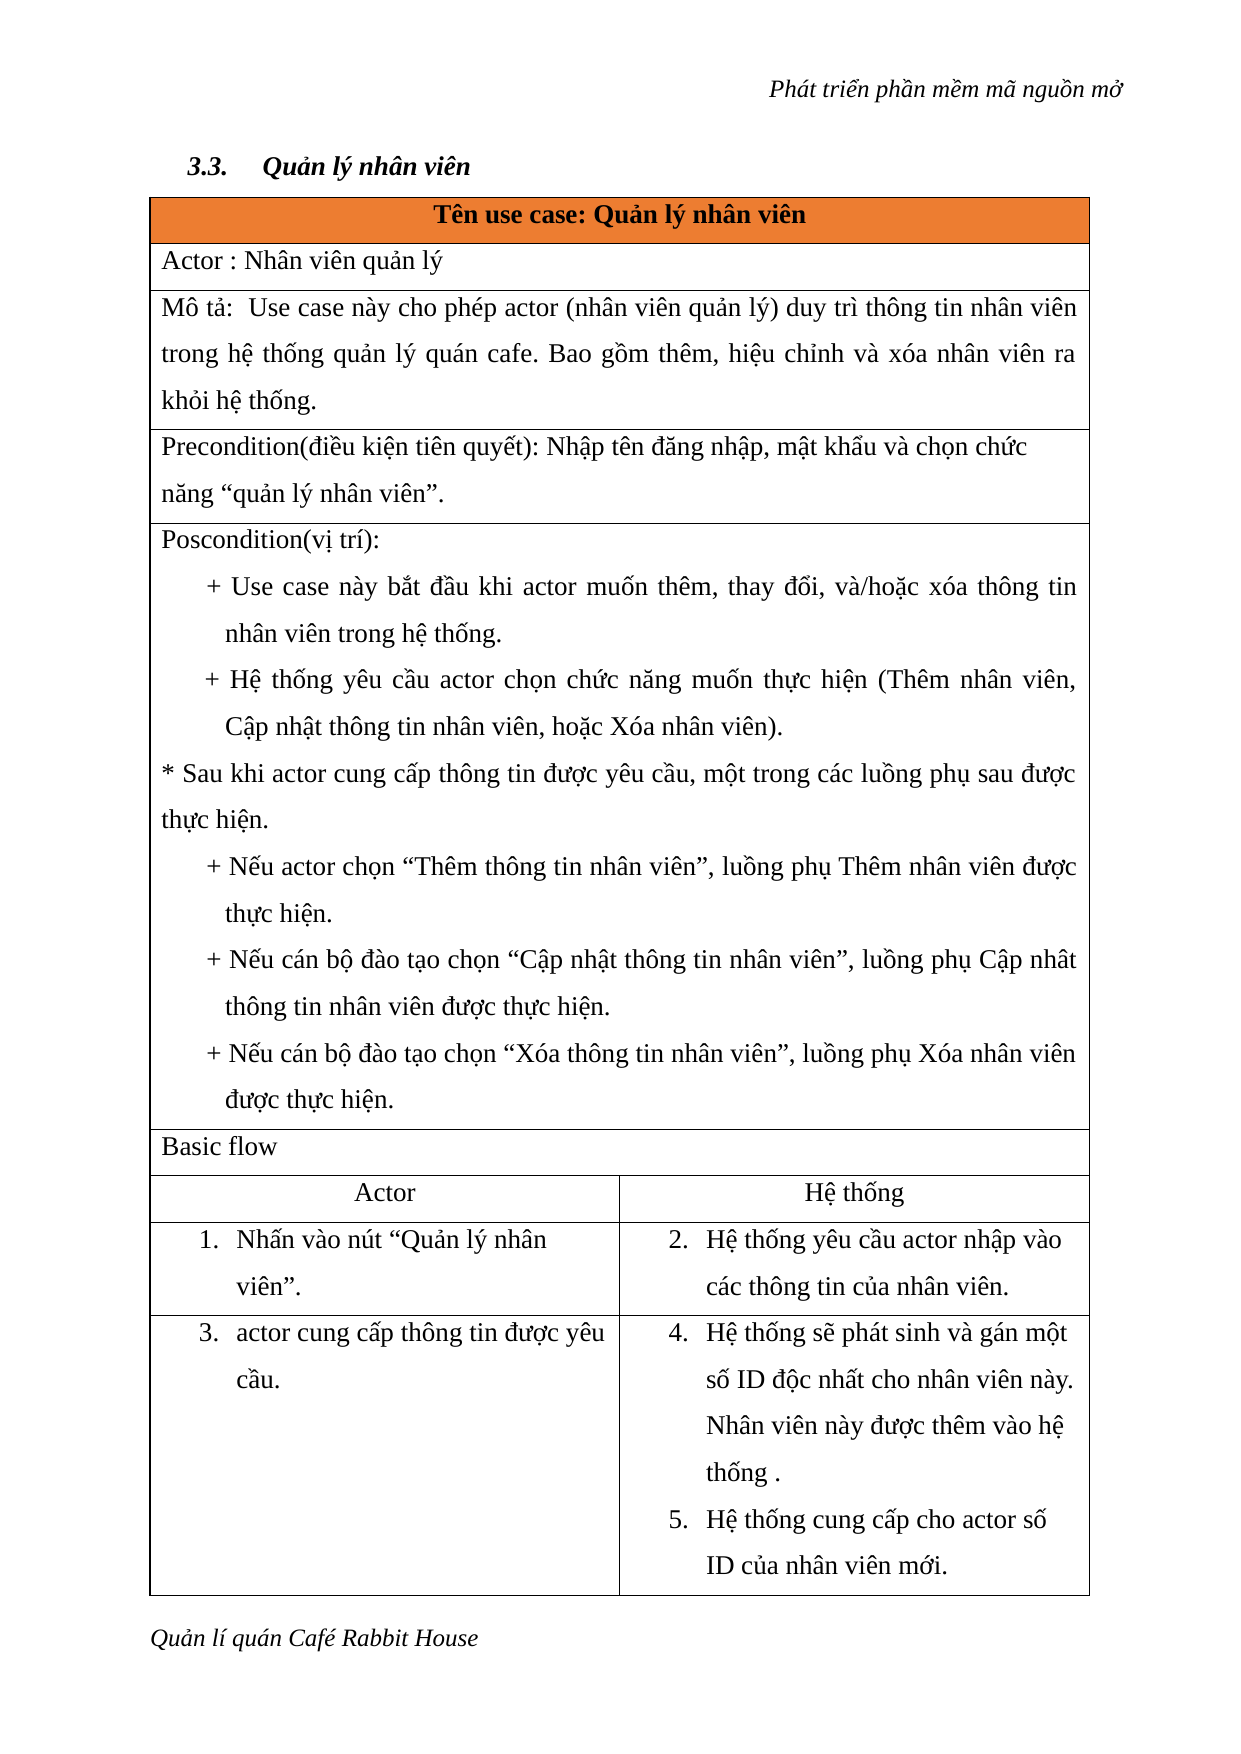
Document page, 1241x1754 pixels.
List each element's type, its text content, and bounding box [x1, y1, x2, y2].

table_cell Actor [151, 1176, 619, 1222]
table_header Tên use case: Quản lý nhân viên [151, 198, 1089, 243]
table_cell actor cung cấp thông tin được yêu cầu. [151, 1316, 619, 1595]
table_cell Actor : Nhân viên quản lý [151, 244, 1089, 289]
table_cell Mô tả: Use case này cho phép actor (nhân viên quản lý) duy trì thông tin nhân viên trong hệ thống quản lý quán cafe. Bao gồm thêm, hiệu chỉnh và xóa nhân viên ra khỏi hệ thống. [151, 291, 1089, 429]
table_cell Nhấn vào nút “Quản lý nhân viên”. [151, 1223, 619, 1315]
table_cell Hệ thống yêu cầu actor nhập vào các thông tin của nhân viên. [620, 1223, 1089, 1315]
table_cell Precondition(điều kiện tiên quyết): Nhập tên đăng nhập, mật khẩu và chọn chức năng “quản lý nhân viên”. [151, 430, 1089, 522]
table_cell Basic flow [151, 1130, 1089, 1175]
list Quản lý nhân viên [187, 150, 1090, 181]
table_cell Poscondition(vị trí): + Use case này bắt đầu khi actor muốn thêm, thay đổi, và/hoặc xóa thông tin nhân viên trong hệ thống. + Hệ thống yêu cầu actor chọn chức năng muốn thực hiện (Thêm nhân viên, Cập nhật thông tin nhân viên, hoặc Xóa nhân viên). * Sau khi actor cung cấp thông tin được yêu cầu, một trong các luồng phụ sau được thực hiện. + Nếu actor chọn “Thêm thông tin nhân viên”, luồng phụ Thêm nhân viên được thực hiện. + Nếu cán bộ đào tạo chọn “Cập nhật thông tin nhân viên”, luồng phụ Cập nhât thông tin nhân viên được thực hiện. + Nếu cán bộ đào tạo chọn “Xóa thông tin nhân viên”, luồng phụ Xóa nhân viên được thực hiện. [151, 524, 1089, 1129]
table_cell Hệ thống [620, 1176, 1089, 1222]
table_cell Hệ thống sẽ phát sinh và gán một số ID độc nhất cho nhân viên này. Nhân viên này được thêm vào hệ thống . Hệ thống cung cấp cho actor số ID của nhân viên mới. [620, 1316, 1089, 1595]
